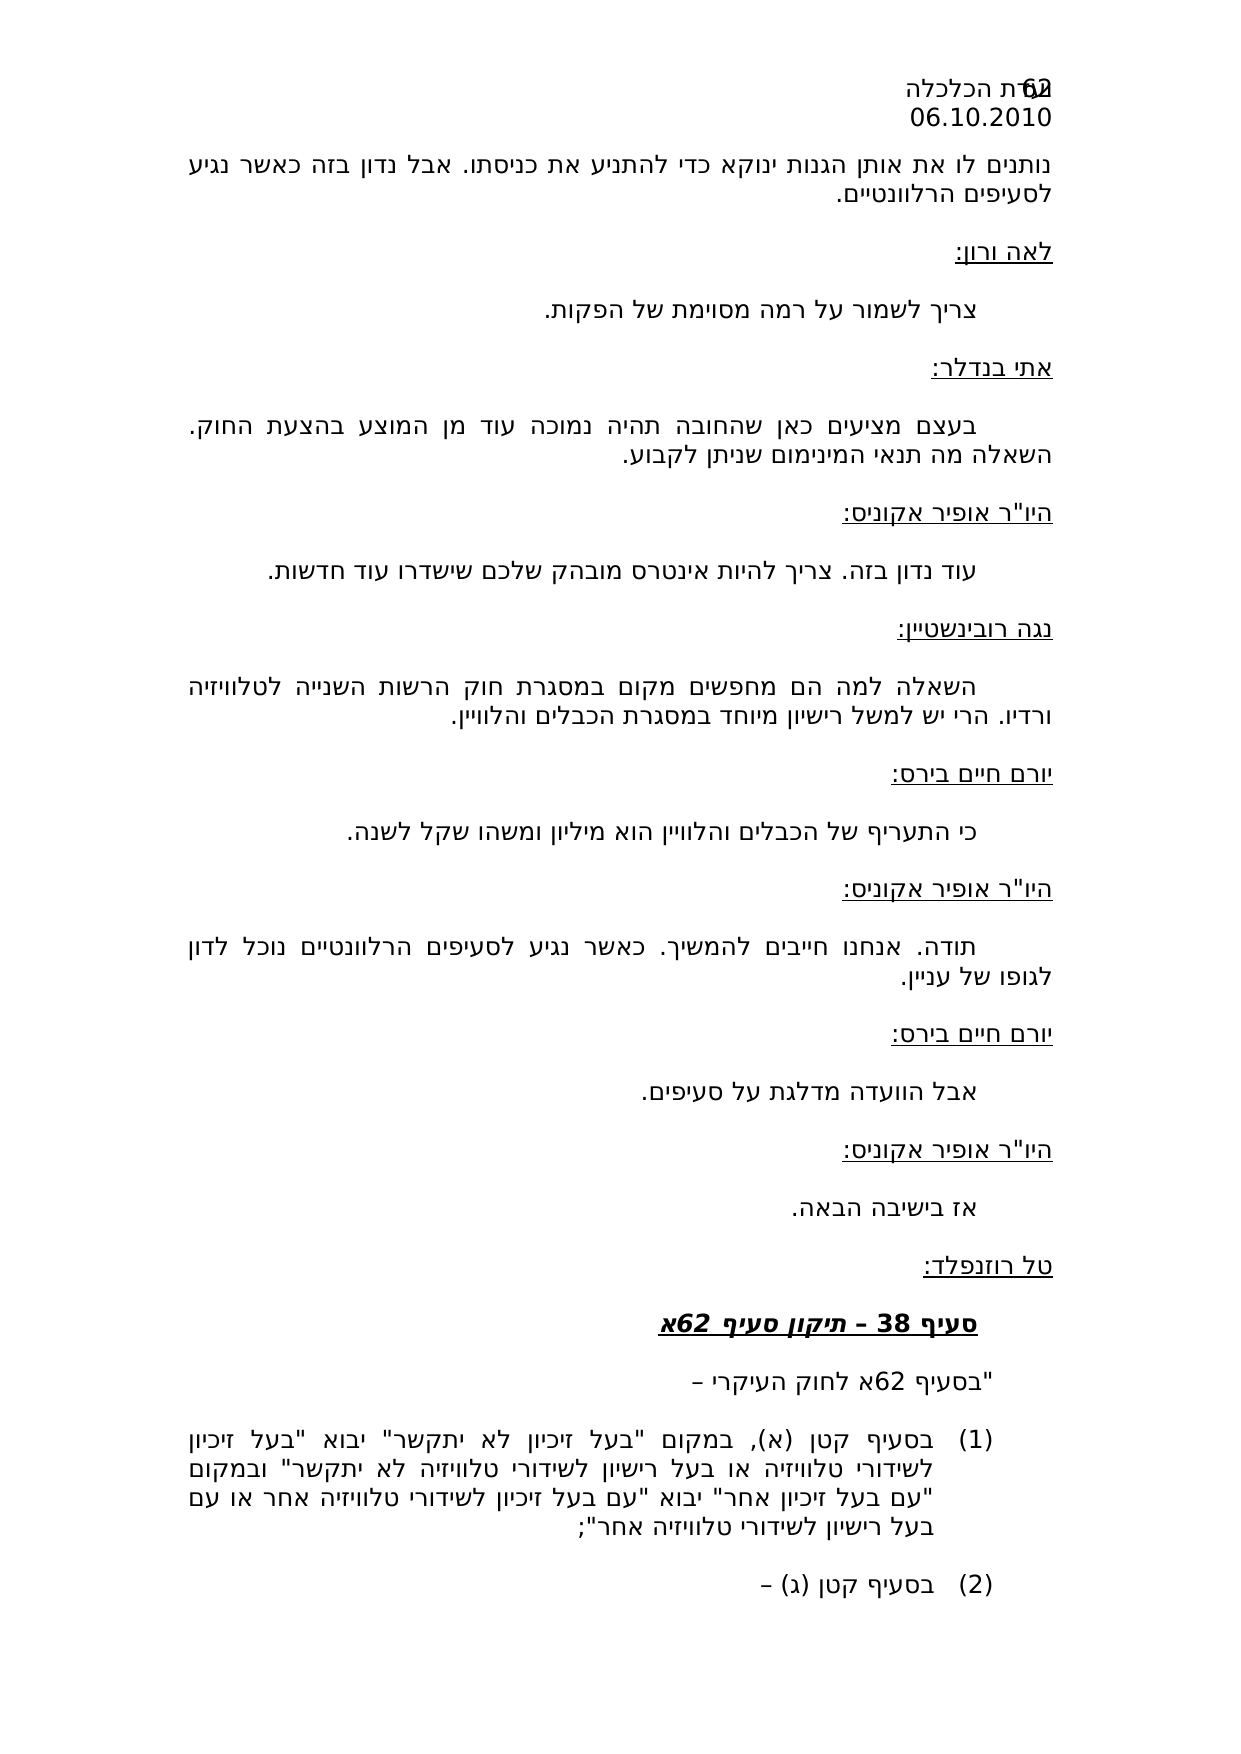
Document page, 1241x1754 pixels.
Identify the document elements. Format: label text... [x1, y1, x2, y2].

text היו"ר אופיר אקוניס: [187, 1135, 1053, 1164]
text נגה רובינשטיין: [187, 614, 1053, 643]
text צריך לשמור על רמה מסוימת של הפקות. [187, 295, 1053, 324]
text (1) בסעיף קטן (א), במקום "בעל זיכיון לא יתקשר" יבוא "בעל זיכיון לשידורי טלוויזיה או בעל רישיון לשידורי טלוויזיה לא יתקשר" ובמקום "עם בעל זיכיון אחר" יבוא "עם בעל זיכיון לשידורי טלוויזיה אחר או עם בעל רישיון לשידורי טלוויזיה אחר"; [187, 1425, 994, 1542]
text "בסעיף 62א לחוק העיקרי – [187, 1367, 994, 1396]
text יורם חיים בירס: [187, 1019, 1053, 1049]
text טל רוזנפלד: [187, 1251, 1053, 1280]
text השאלה למה הם מחפשים מקום במסגרת חוק הרשות השנייה לטלוויזיה ורדיו. הרי יש למשל רישיון מיוחד במסגרת הכבלים והלוויין. [187, 672, 1053, 730]
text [187, 150, 1053, 208]
text בעצם מציעים כאן שהחובה תהיה נמוכה עוד מן המוצע בהצעת החוק. השאלה מה תנאי המינימום שניתן לקבוע. [187, 411, 1053, 469]
text יורם חיים בירס: [187, 759, 1053, 788]
text (2) בסעיף קטן (ג) – [187, 1570, 994, 1599]
text לאה ורון: [187, 237, 1053, 266]
text היו"ר אופיר אקוניס: [187, 874, 1053, 904]
text תודה. אנחנו חייבים להמשיך. כאשר נגיע לסעיפים הרלוונטיים נוכל לדון לגופו של עניין. [187, 932, 1053, 991]
text אז בישיבה הבאה. [187, 1193, 1053, 1222]
text אתי בנדלר: [187, 353, 1053, 382]
text אבל הוועדה מדלגת על סעיפים. [187, 1077, 1053, 1107]
text כי התעריף של הכבלים והלוויין הוא מיליון ומשהו שקל לשנה. [187, 817, 1053, 846]
text עוד נדון בזה. צריך להיות אינטרס מובהק שלכם שישדרו עוד חדשות. [187, 556, 1053, 585]
text סעיף 38 – תיקון סעיף 62א [187, 1309, 1053, 1338]
text היו"ר אופיר אקוניס: [187, 498, 1053, 527]
